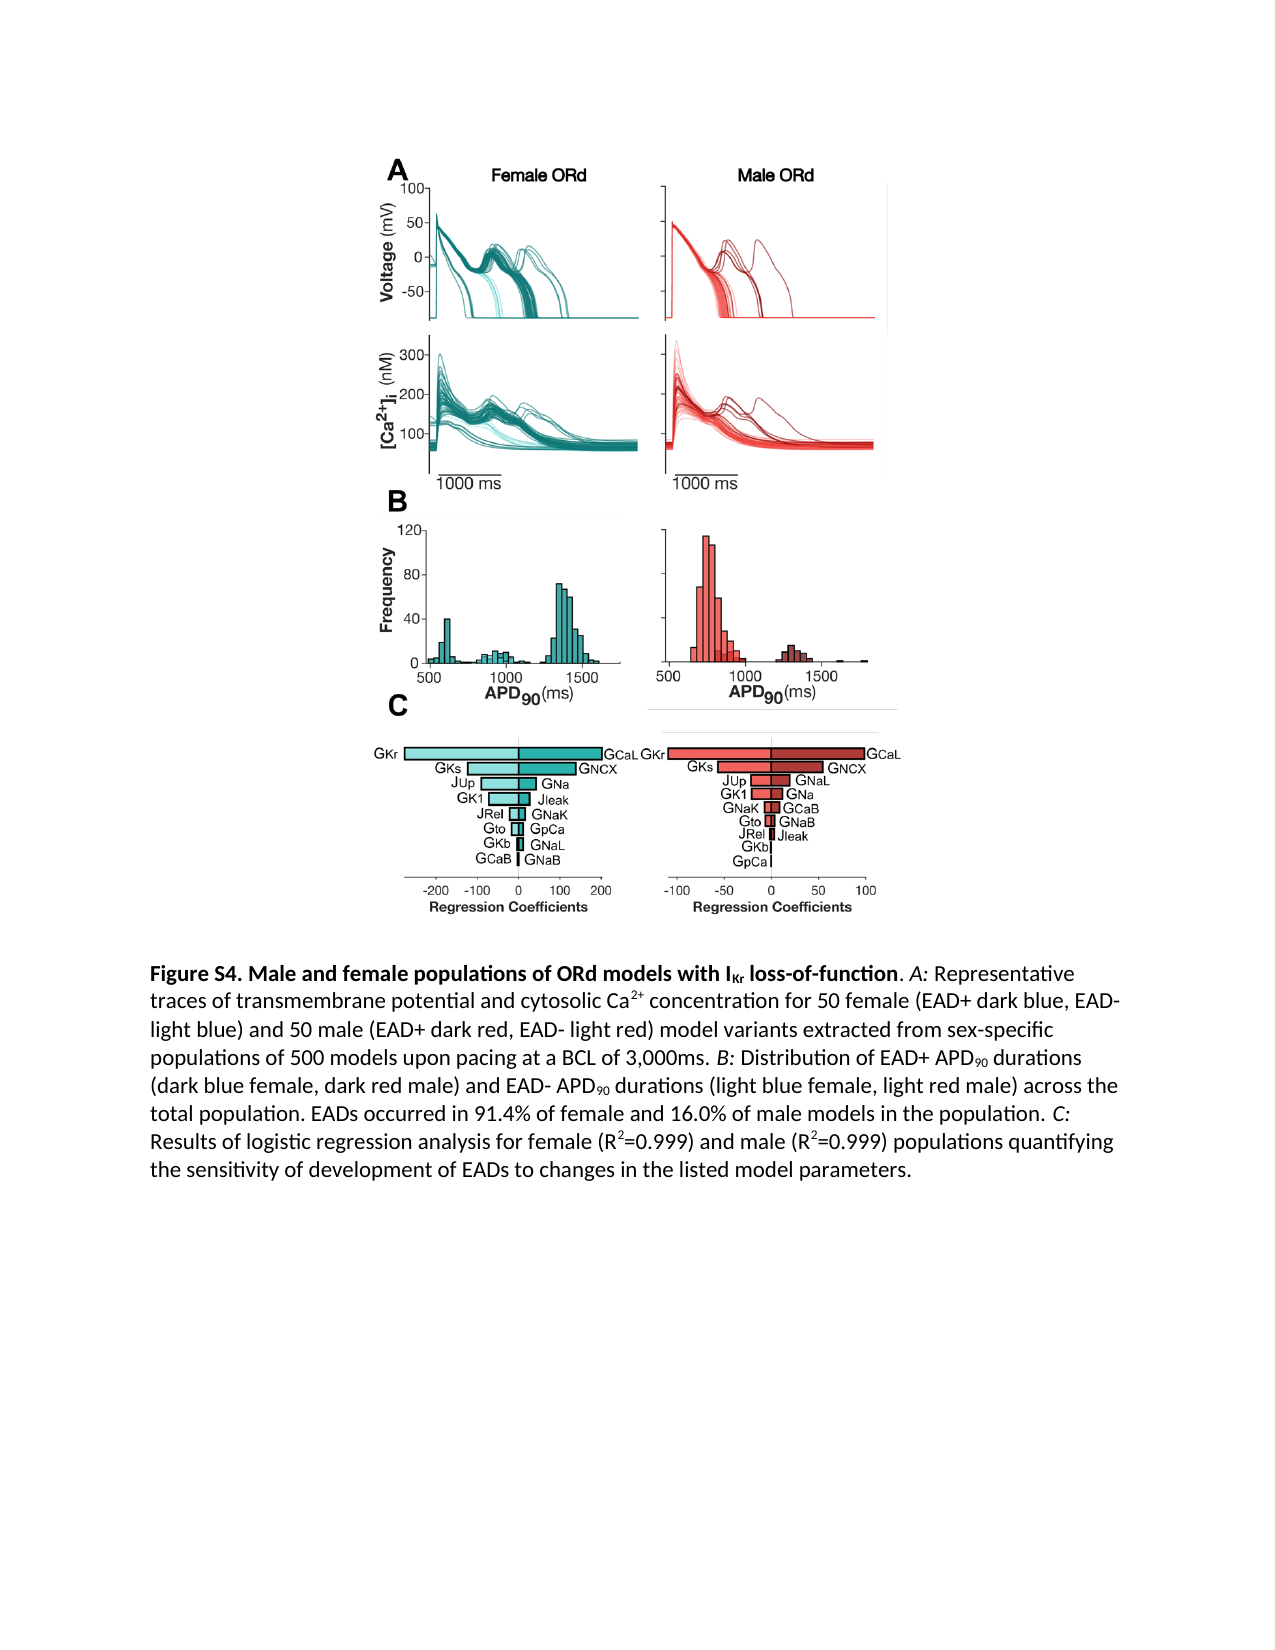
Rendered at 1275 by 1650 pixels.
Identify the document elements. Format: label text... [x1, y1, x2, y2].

text Figure S4. Male and female populations of ORd models with IKr loss-of-function. A: Representative traces of transmembrane potential and cytosolic Ca2+ concentration for 50 female (EAD+ dark blue, EAD- light blue) and 50 male (EAD+ dark red, EAD- light red) model variants extracted from sex-specific populations of 500 models upon pacing at a BCL of 3,000ms. B: Distribution of EAD+ APD90 durations (dark blue female, dark red male) and EAD- APD90 durations (light blue female, light red male) across the total population. EADs occurred in 91.4% of female and 16.0% of male models in the population. C: Results of logistic regression analysis for female (R2=0.999) and male (R2=0.999) populations quantifying the sensitivity of development of EADs to changes in the listed model parameters. [150, 959, 1125, 1183]
picture [372, 150, 903, 931]
